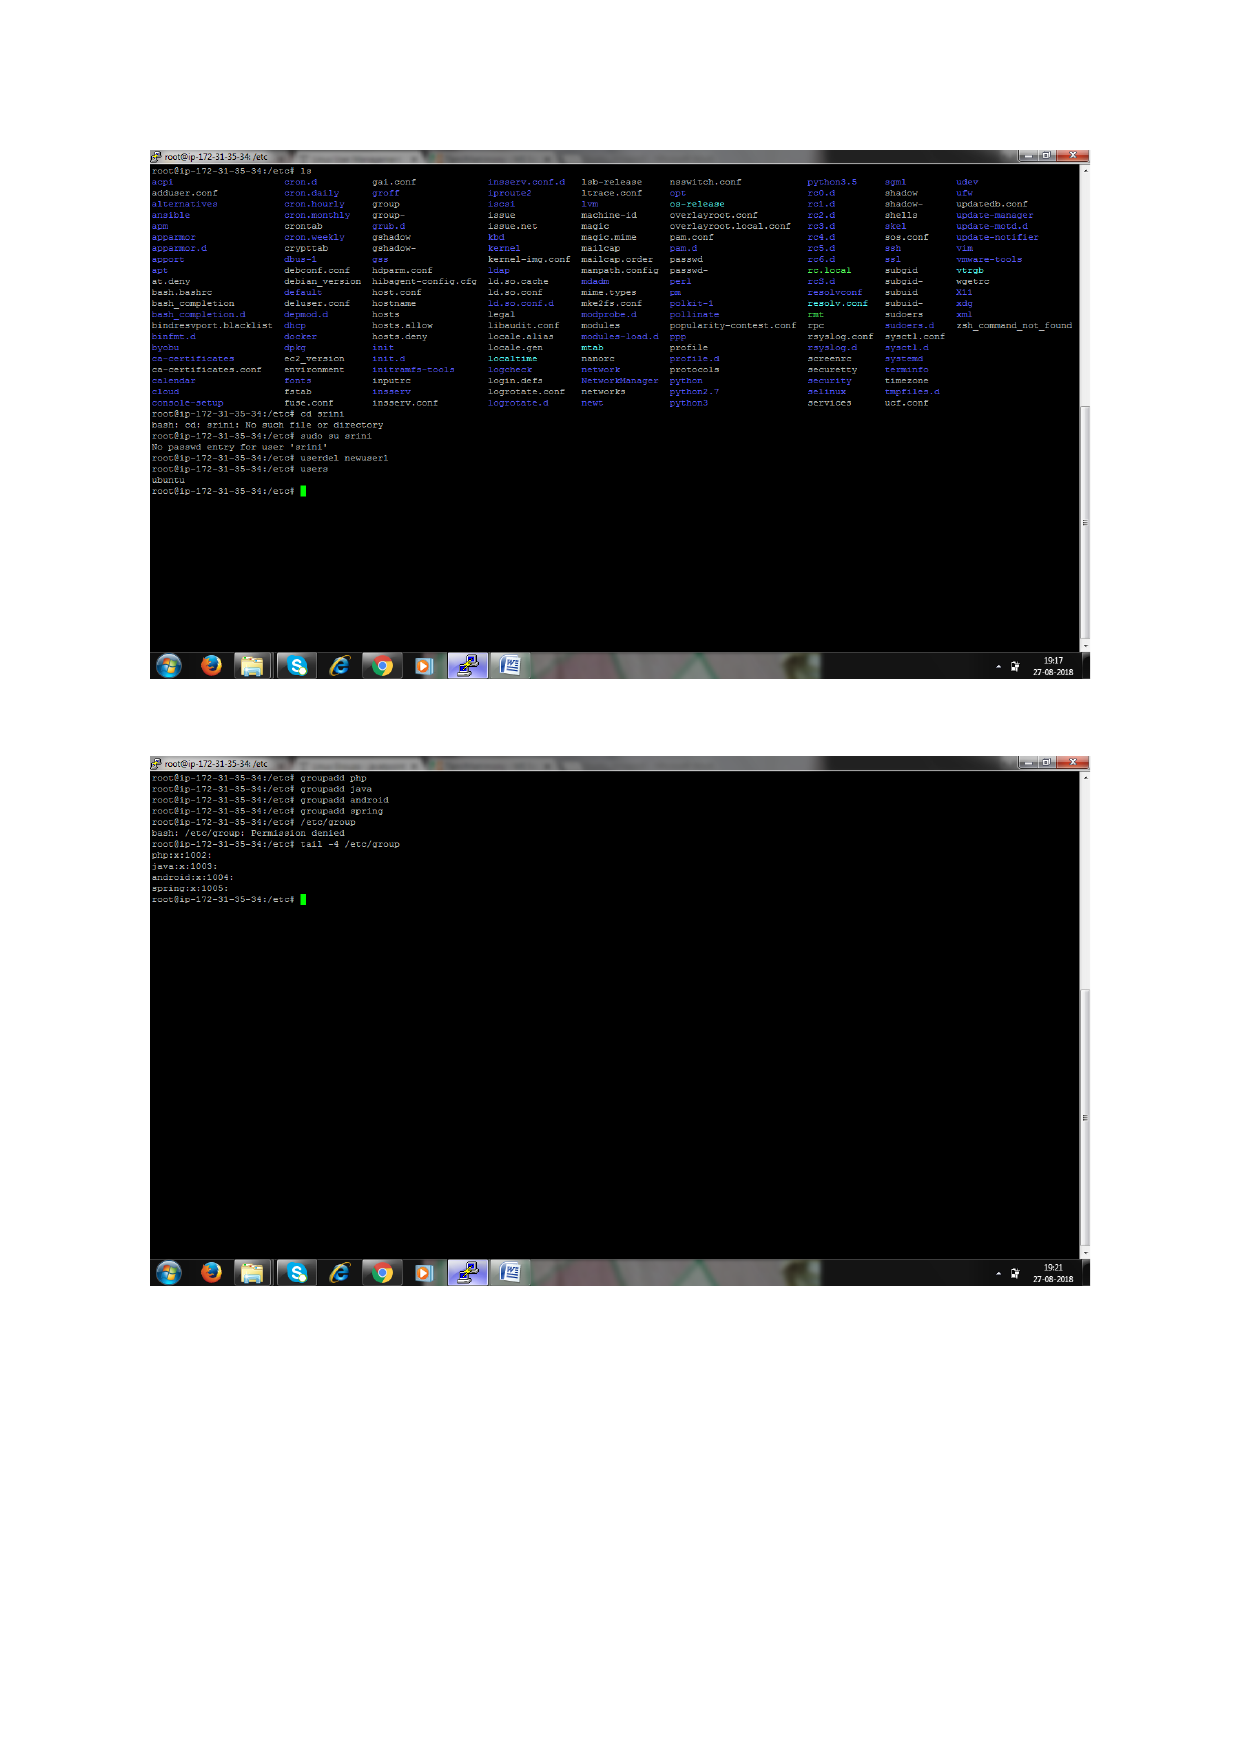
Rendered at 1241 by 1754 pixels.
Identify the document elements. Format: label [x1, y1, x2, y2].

picture [150, 150, 1091, 679]
picture [150, 756, 1091, 1286]
